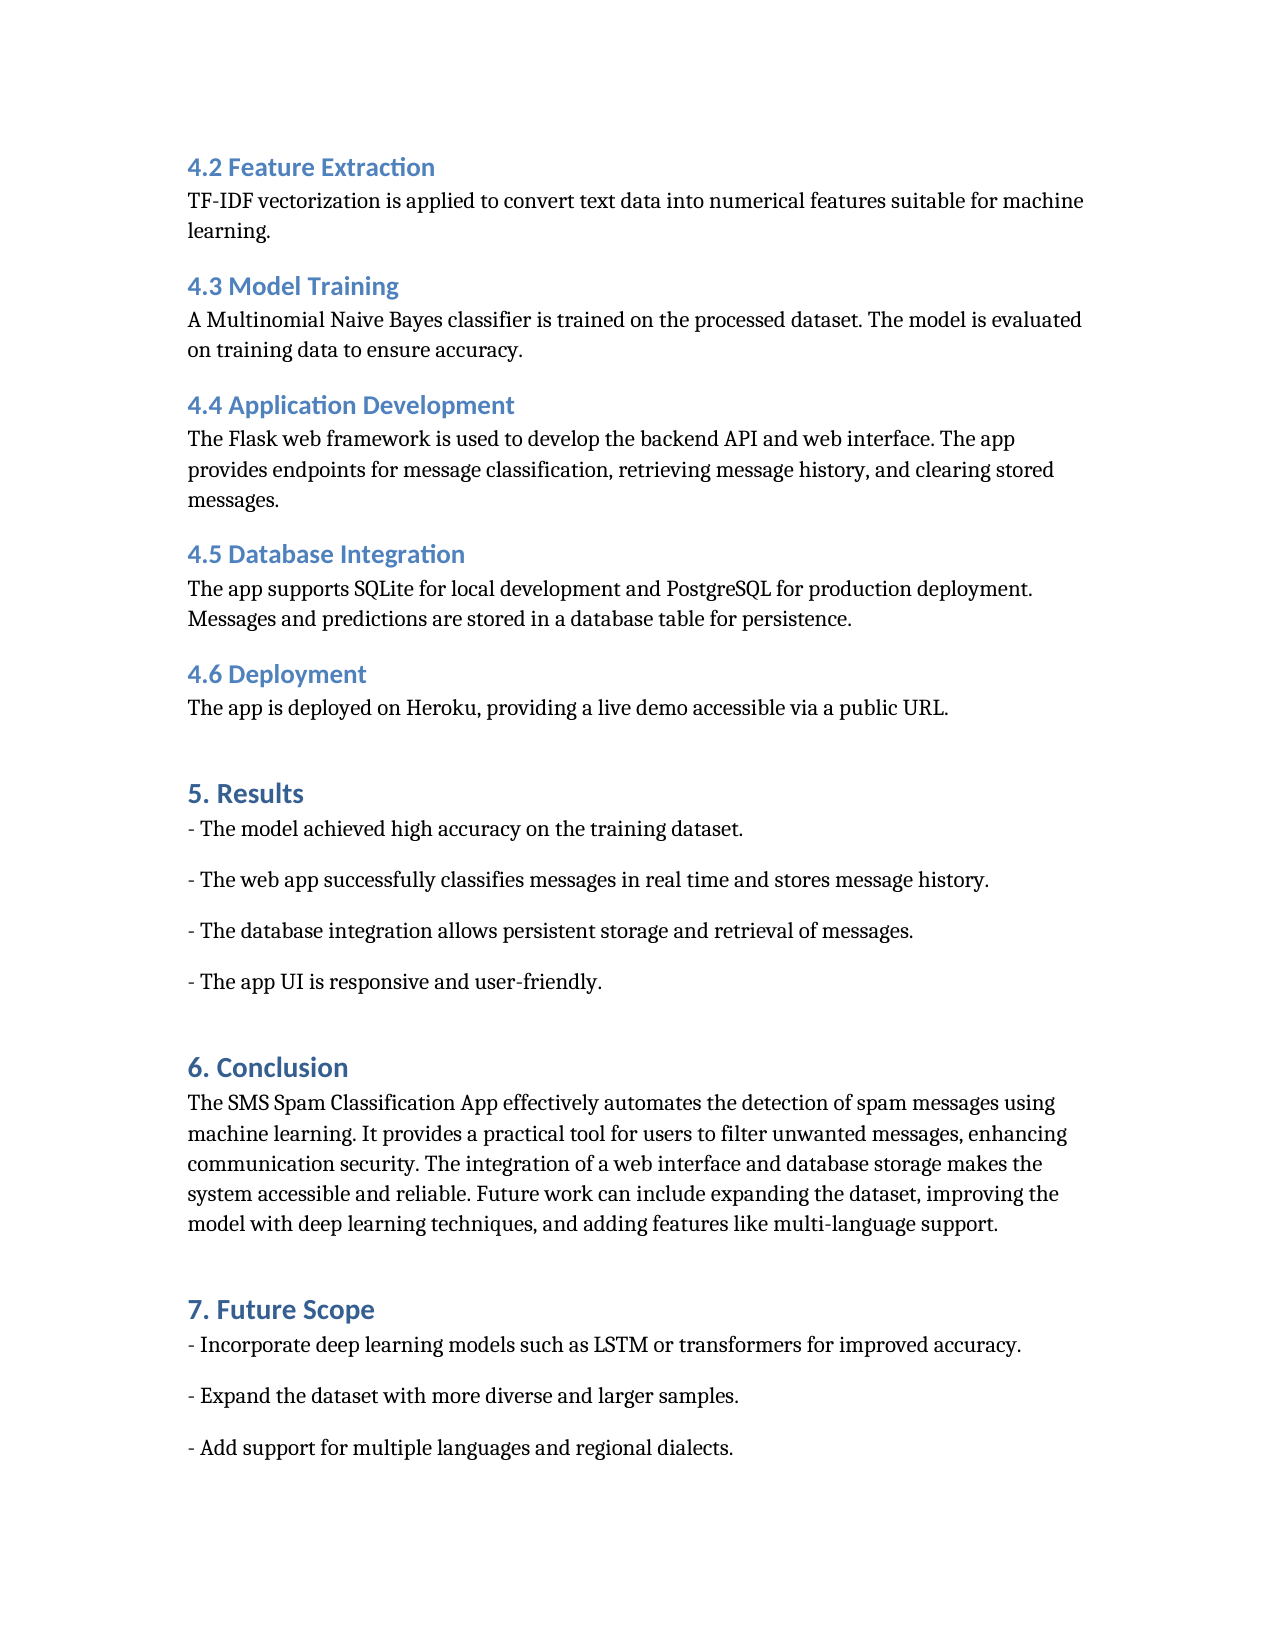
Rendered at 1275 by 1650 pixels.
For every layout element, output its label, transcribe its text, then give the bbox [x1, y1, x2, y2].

text The Flask web framework is used to develop the backend API and web interface. The app provides endpoints for message classification, retrieving message history, and clearing stored messages. [187, 426, 1087, 513]
text - Incorporate deep learning models such as LSTM or transformers for improved accuracy. [187, 1332, 1087, 1358]
text - The app UI is responsive and user-friendly. [187, 969, 1087, 995]
text - Expand the dataset with more diverse and larger samples. [187, 1383, 1087, 1409]
text - The database integration allows persistent storage and retrieval of messages. [187, 918, 1087, 944]
subtitle 4.6 Deployment [187, 657, 1087, 690]
subtitle 5. Results [187, 775, 1087, 811]
text - Add support for multiple languages and regional dialects. [187, 1434, 1087, 1461]
text The app is deployed on Heroku, providing a live demo accessible via a public URL. [187, 695, 1087, 721]
text TF-IDF vectorization is applied to convert text data into numerical features suitable for machine learning. [187, 188, 1087, 244]
subtitle 4.3 Model Training [187, 269, 1087, 302]
text - The web app successfully classifies messages in real time and stores message history. [187, 867, 1087, 893]
subtitle 7. Future Scope [187, 1291, 1087, 1327]
subtitle 4.5 Database Integration [187, 538, 1087, 571]
text A Multinomial Naive Bayes classifier is trained on the processed dataset. The model is evaluated on training data to ensure accuracy. [187, 307, 1087, 364]
subtitle 4.4 Application Development [187, 388, 1087, 421]
subtitle 6. Conclusion [187, 1049, 1087, 1085]
text The SMS Spam Classification App effectively automates the detection of spam messages using machine learning. It provides a practical tool for users to filter unwanted messages, enhancing communication security. The integration of a web interface and database storage makes the system accessible and reliable. Future work can include expanding the dataset, improving the model with deep learning techniques, and adding features like multi-language support. [187, 1090, 1087, 1237]
text - The model achieved high accuracy on the training dataset. [187, 816, 1087, 842]
text The app supports SQLite for local development and PostgreSQL for production deployment. Messages and predictions are stored in a database table for persistence. [187, 576, 1087, 632]
subtitle 4.2 Feature Extraction [187, 150, 1087, 183]
